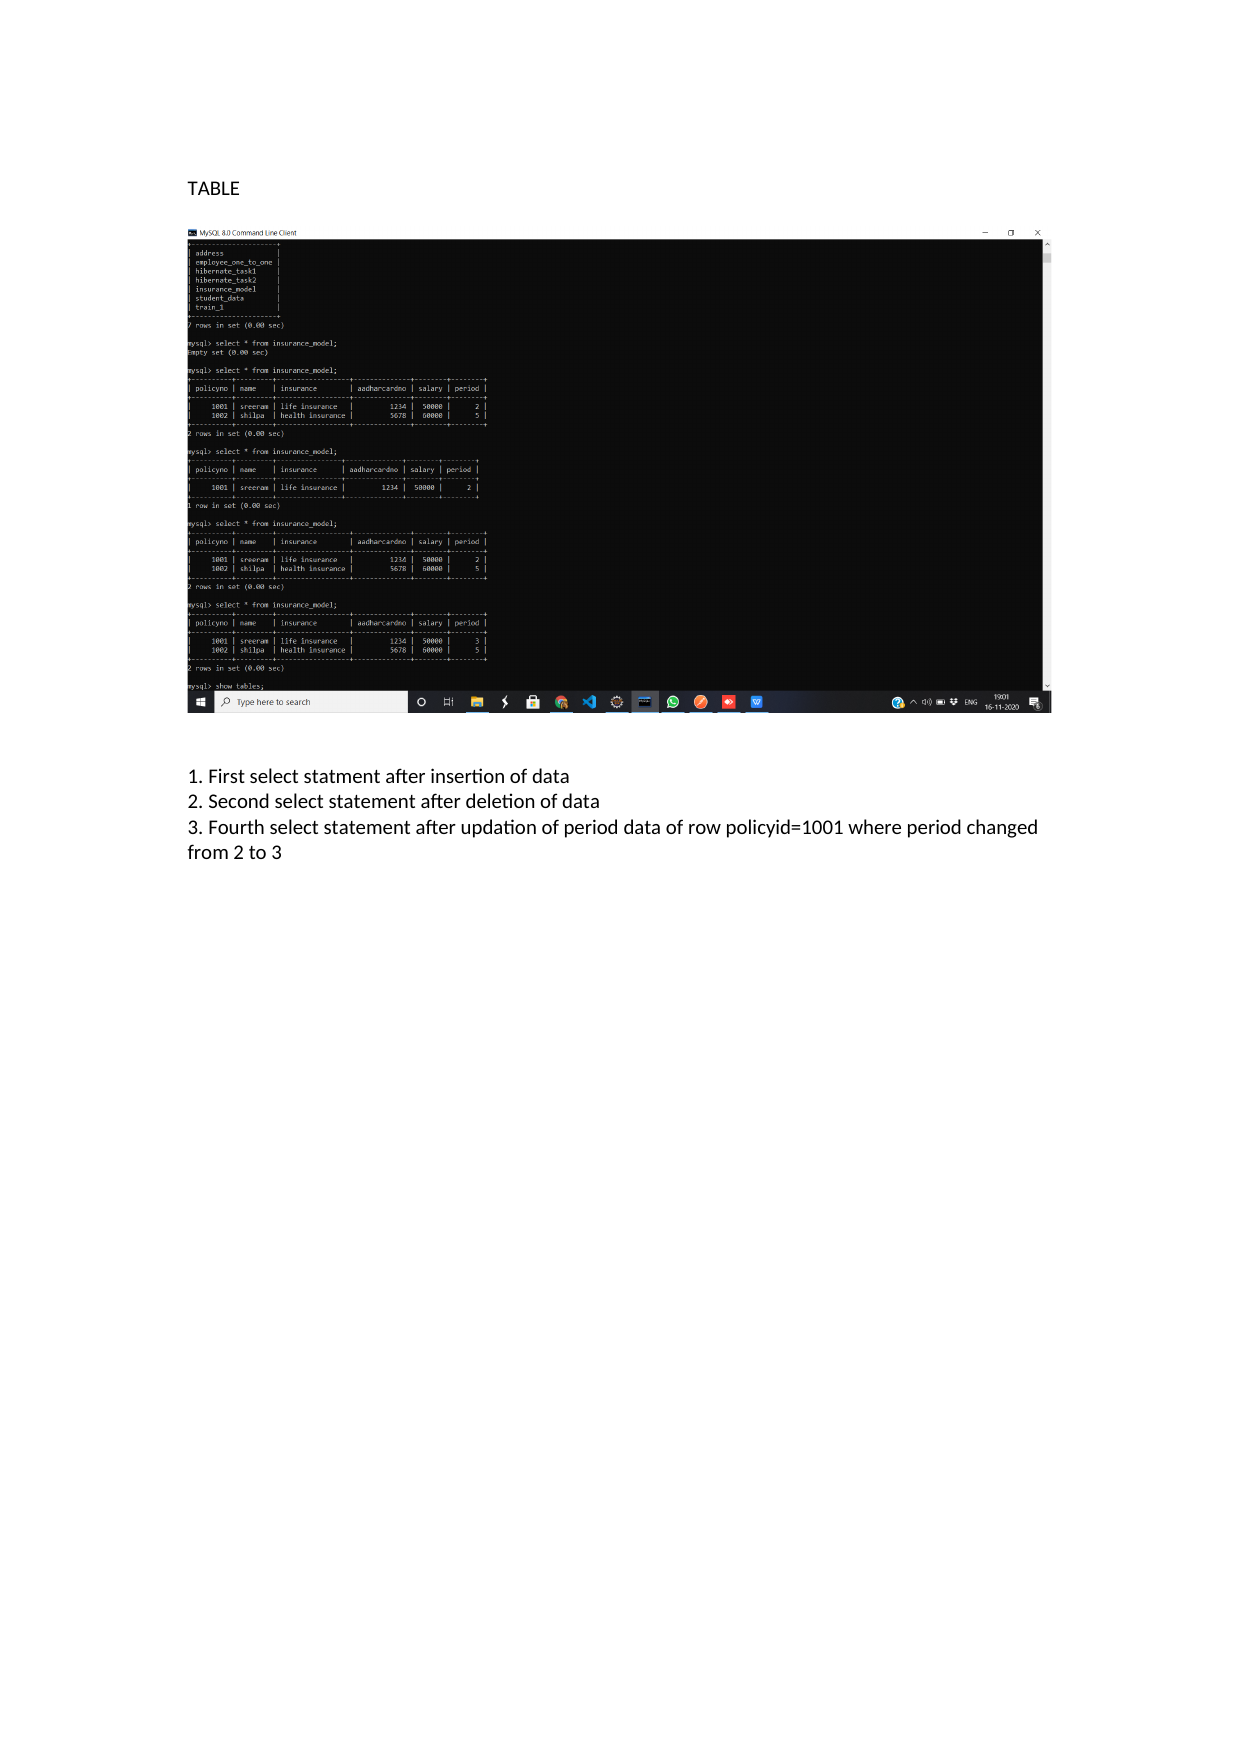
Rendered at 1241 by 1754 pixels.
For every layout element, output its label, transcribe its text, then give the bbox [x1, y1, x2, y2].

list TABLE [187, 175, 1053, 201]
list Fourth select statement after updation of period data of row policyid=1001 where period changed from 2 to 3 [187, 814, 1053, 865]
picture [187, 226, 1052, 713]
list First select statment after insertion of data [187, 763, 1053, 788]
list Second select statement after deletion of data [187, 788, 1053, 814]
